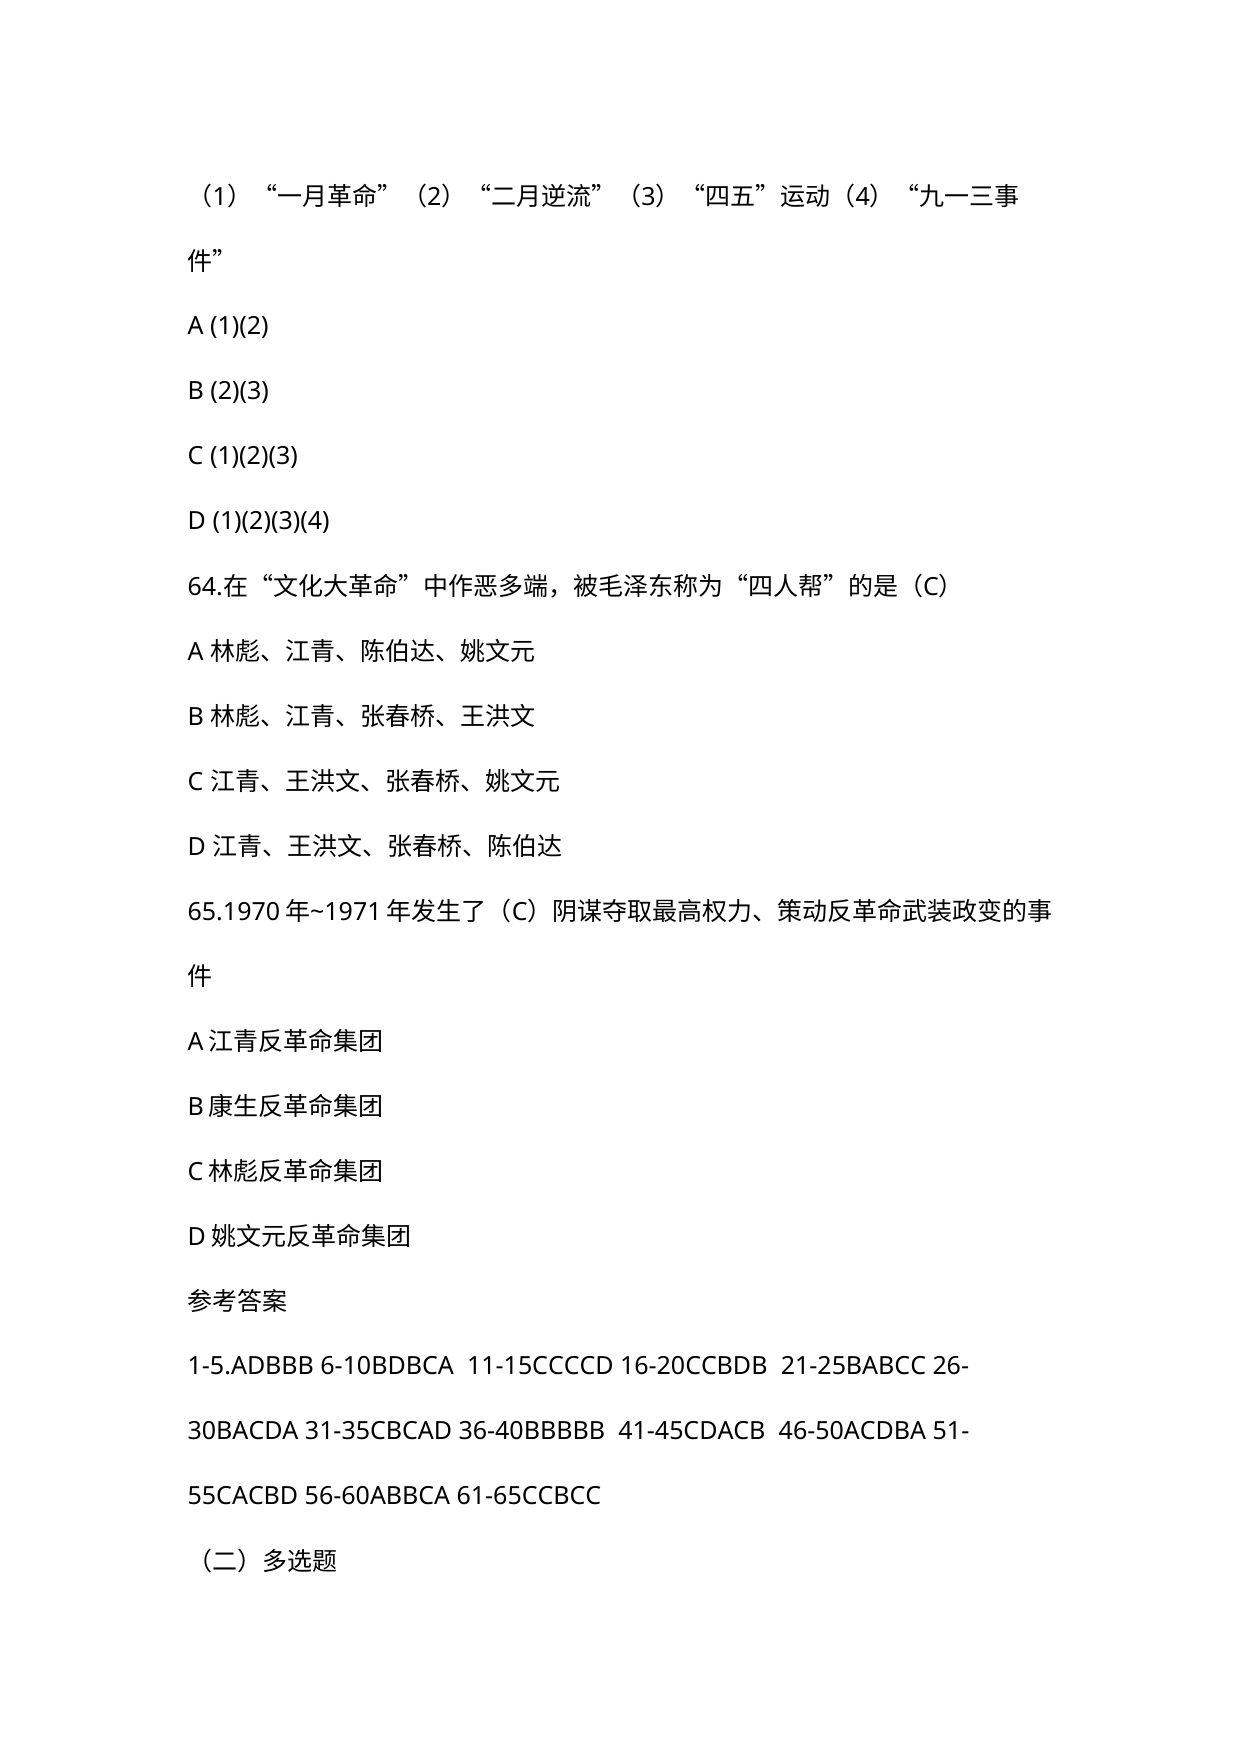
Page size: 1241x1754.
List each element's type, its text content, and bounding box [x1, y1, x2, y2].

text 参考答案 [187, 1267, 1053, 1332]
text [187, 162, 1053, 1267]
text 1-5.ADBBB 6-10BDBCA 11-15CCCCD 16-20CCBDB 21-25BABCC 26-30BACDA 31-35CBCAD 36-40BBBBB 41-45CDACB 46-50ACDBA 51-55CACBD 56-60ABBCA 61-65CCBCC [187, 1332, 1053, 1527]
text （二）多选题 [187, 1527, 1053, 1592]
